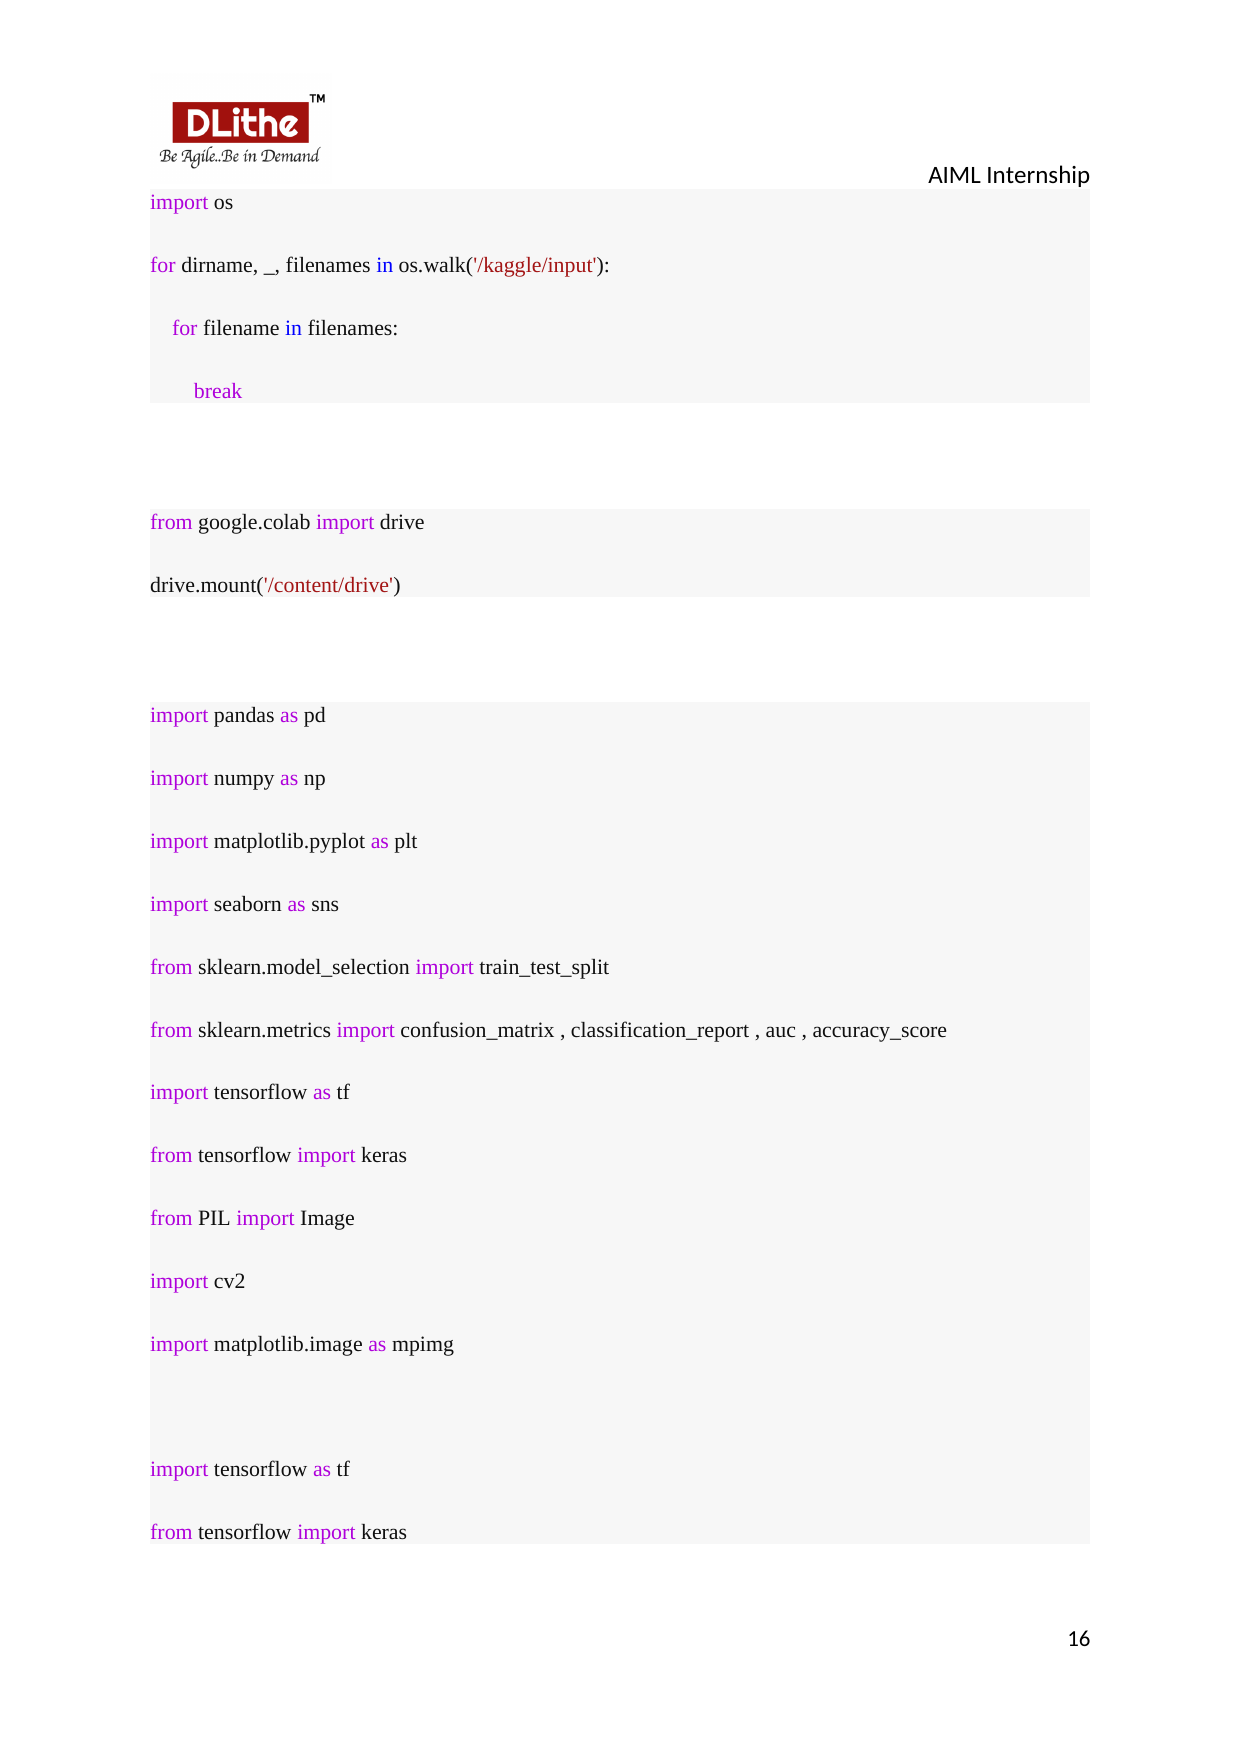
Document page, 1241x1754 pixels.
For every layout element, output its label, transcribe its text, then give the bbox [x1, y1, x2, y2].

text break [150, 378, 1090, 403]
text from PIL import Image [150, 1205, 1090, 1230]
text from tensorflow import keras [150, 1142, 1090, 1167]
text import matplotlib.image as mpimg [150, 1331, 1090, 1356]
text from google.colab import drive [150, 509, 1090, 534]
text from sklearn.model_selection import train_test_split [150, 954, 1090, 979]
text import pandas as pd [150, 702, 1090, 728]
text drive.mount('/content/drive') [150, 572, 1090, 597]
text for filename in filenames: [150, 315, 1090, 340]
text from tensorflow import keras [150, 1519, 1090, 1544]
text import tensorflow as tf [150, 1079, 1090, 1104]
picture [150, 73, 333, 184]
text for dirname, _, filenames in os.walk('/kaggle/input'): [150, 252, 1090, 277]
text import tensorflow as tf [150, 1456, 1090, 1481]
text import os [150, 189, 1090, 214]
text import numpy as np [150, 765, 1090, 791]
text from sklearn.metrics import confusion_matrix , classification_report , auc , accuracy_score [150, 1017, 1090, 1042]
text import seaborn as sns [150, 891, 1090, 916]
text import cv2 [150, 1268, 1090, 1293]
text import matplotlib.pyplot as plt [150, 828, 1090, 853]
